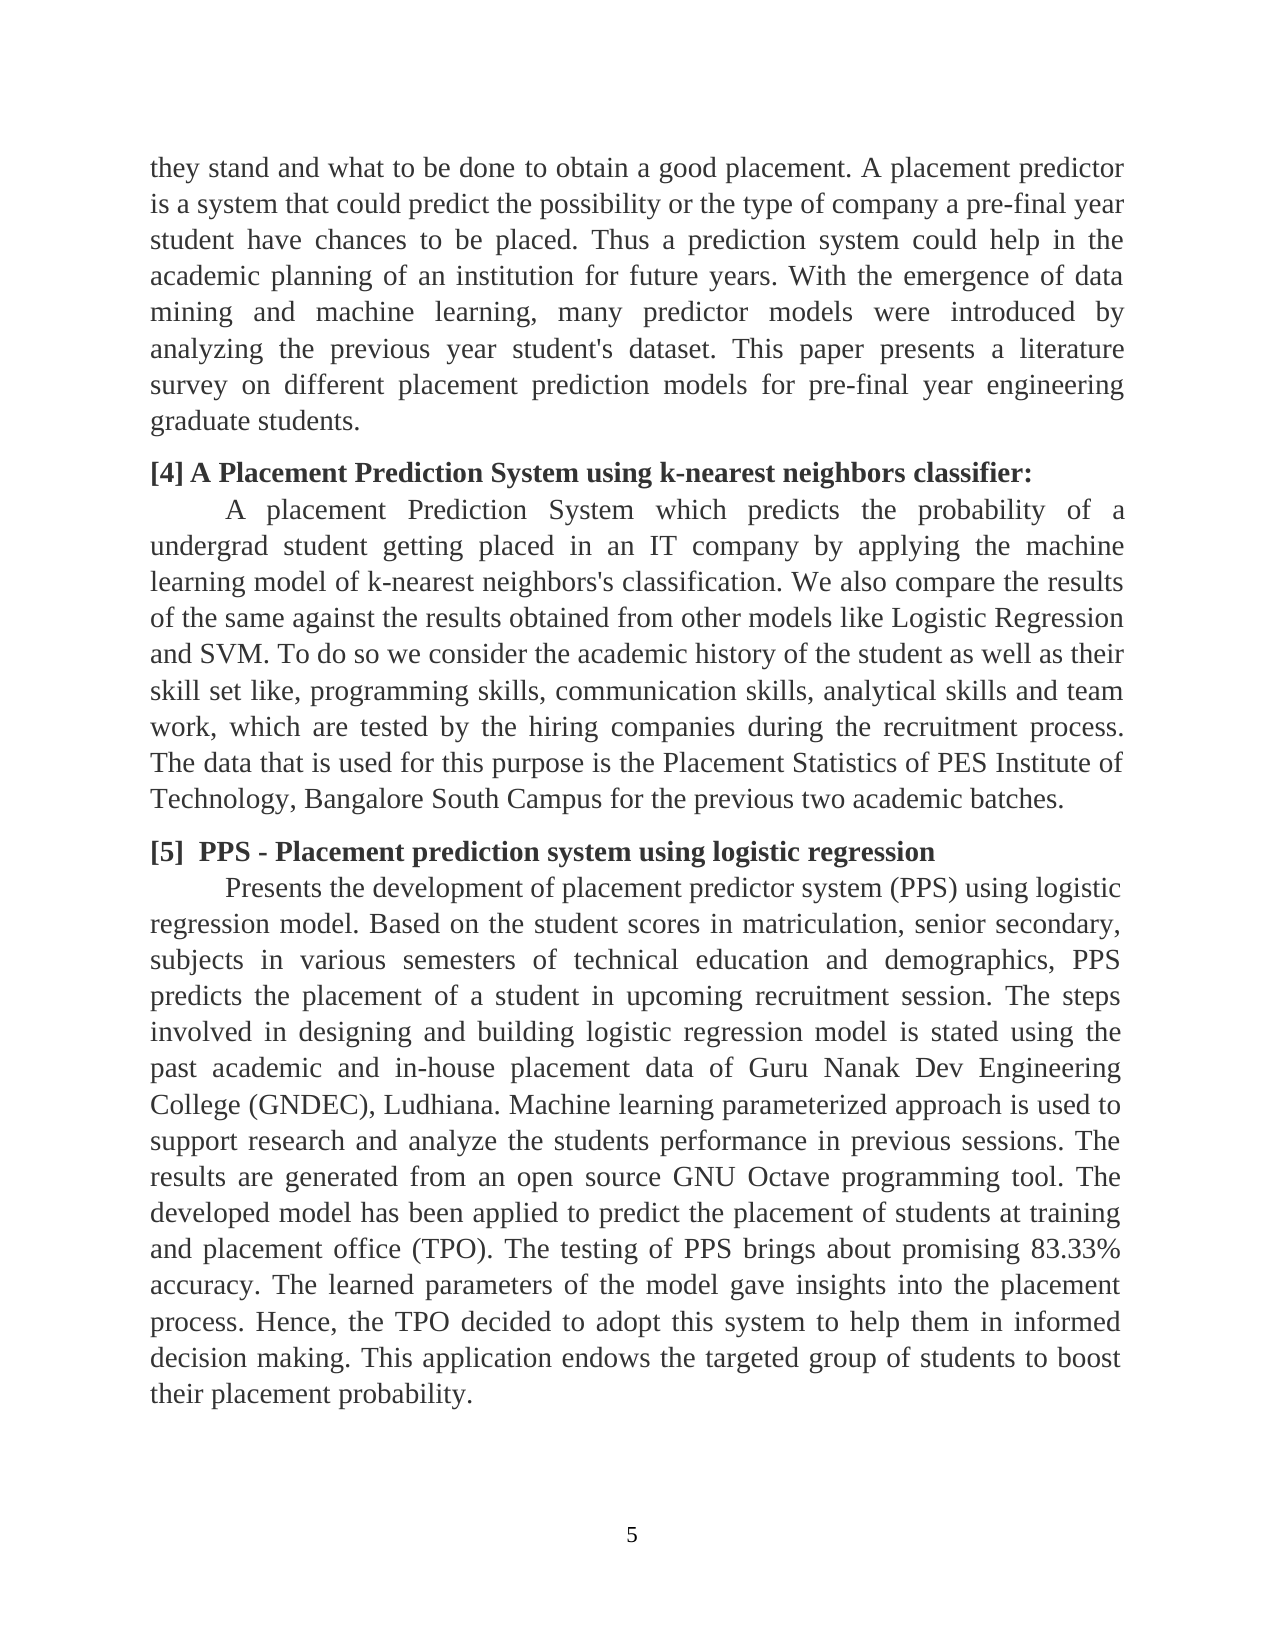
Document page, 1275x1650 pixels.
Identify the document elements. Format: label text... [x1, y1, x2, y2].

text A placement Prediction System which predicts the probability of a undergrad student getting placed in an IT company by applying the machine learning model of k-nearest neighbors's classification. We also compare the results of the same against the results obtained from other models like Logistic Regression and SVM. To do so we consider the academic history of the student as well as their skill set like, programming skills, communication skills, analytical skills and team work, which are tested by the hiring companies during the recruitment process. The data that is used for this purpose is the Placement Statistics of PES Institute of Technology, Bangalore South Campus for the previous two academic batches. [150, 492, 1125, 815]
subtitle A Placement Prediction System using k-nearest neighbors classifier: [150, 456, 1179, 489]
text they stand and what to be done to obtain a good placement. A placement predictor is a system that could predict the possibility or the type of company a pre-final year student have chances to be placed. Thus a prediction system could help in the academic planning of an institution for future years. With the emergence of data mining and machine learning, many predictor models were introduced by analyzing the previous year student's dataset. This paper presents a literature survey on different placement prediction models for pre-final year engineering graduate students. [150, 150, 1125, 437]
text Presents the development of placement predictor system (PPS) using logistic regression model. Based on the student scores in matriculation, senior secondary, subjects in various semesters of technical education and demographics, PPS predicts the placement of a student in upcoming recruitment session. The steps involved in designing and building logistic regression model is stated using the past academic and in-house placement data of Guru Nanak Dev Engineering College (GNDEC), Ludhiana. Machine learning parameterized approach is used to support research and analyze the students performance in previous sessions. The results are generated from an open source GNU Octave programming tool. The developed model has been applied to predict the placement of students at training and placement office (TPO). The testing of PPS brings about promising 83.33% accuracy. The learned parameters of the model gave insights into the placement process. Hence, the TPO decided to adopt this system to help them in informed decision making. This application endows the targeted group of students to boost their placement probability. [150, 870, 1122, 1409]
subtitle PPS - Placement prediction system using logistic regression [150, 834, 1179, 867]
